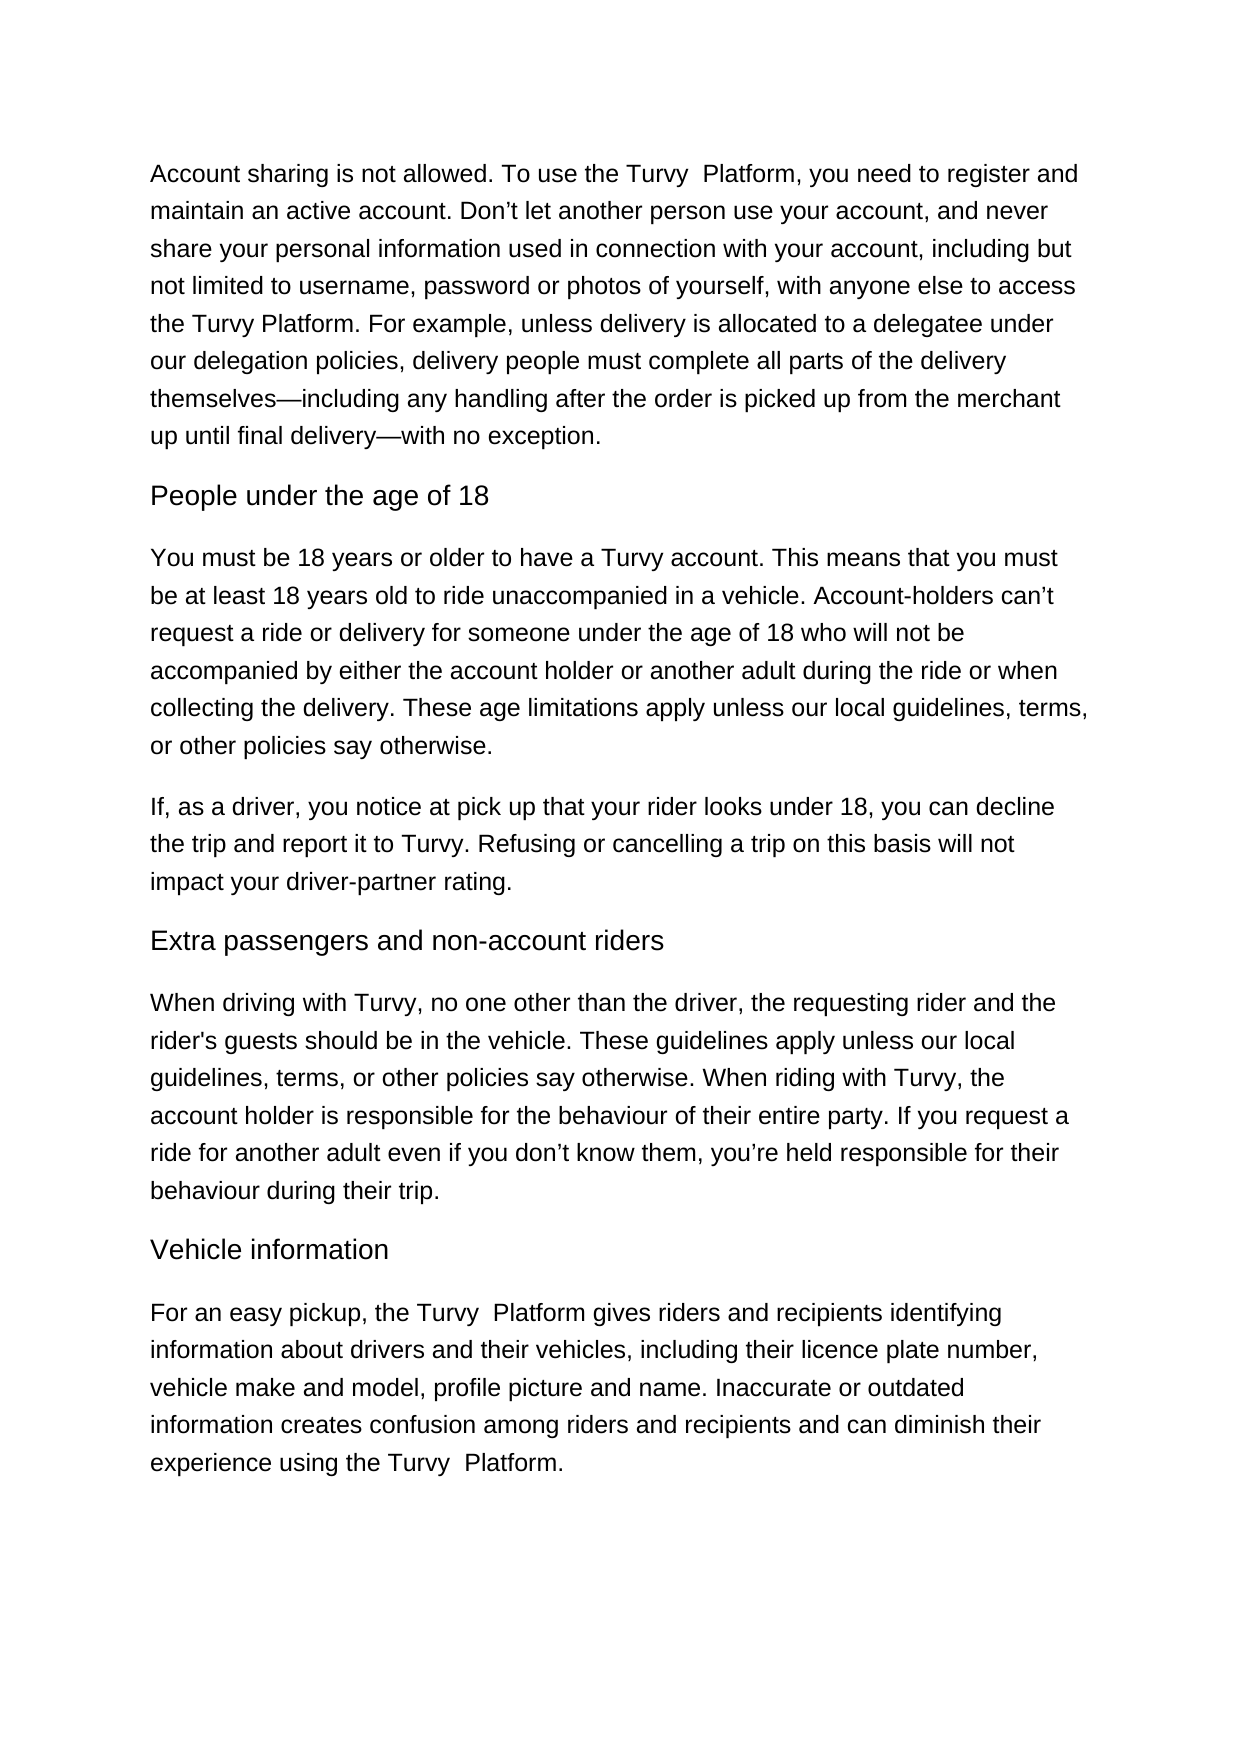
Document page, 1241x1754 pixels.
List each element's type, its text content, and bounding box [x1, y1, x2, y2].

text If, as a driver, you notice at pick up that your rider looks under 18, you can decline the trip and report it to Turvy. Refusing or cancelling a trip on this basis will not impact your driver-partner rating. [150, 783, 1090, 895]
text Extra passengers and non-account riders [150, 919, 1090, 956]
text People under the age of 18 [150, 473, 1090, 511]
text Account sharing is not allowed. To use the Turvy Platform, you need to register and maintain an active account. Don’t let another person use your account, and never share your personal information used in connection with your account, including but not limited to username, password or photos of yourself, with anyone else to access the Turvy Platform. For example, unless delivery is allocated to a delegatee under our delegation policies, delivery people must complete all parts of the delivery themselves—including any handling after the order is picked up from the merchant up until final delivery—with no exception. [150, 150, 1090, 450]
text Vehicle information [150, 1228, 1090, 1266]
text For an easy pickup, the Turvy Platform gives riders and recipients identifying information about drivers and their vehicles, including their licence plate number, vehicle make and model, profile picture and name. Inaccurate or outdated information creates confusion among riders and recipients and can diminish their experience using the Turvy Platform. [150, 1289, 1090, 1477]
text When driving with Turvy, no one other than the driver, the requesting rider and the rider's guests should be in the vehicle. These guidelines apply unless our local guidelines, terms, or other policies say otherwise. When riding with Turvy, the account holder is responsible for the behaviour of their entire party. If you request a ride for another adult even if you don’t know them, you’re held responsible for their behaviour during their trip. [150, 980, 1090, 1205]
text You must be 18 years or older to have a Turvy account. This means that you must be at least 18 years old to ride unaccompanied in a vehicle. Account-holders can’t request a ride or delivery for someone under the age of 18 who will not be accompanied by either the account holder or another adult during the ride or when collecting the delivery. These age limitations apply unless our local guidelines, terms, or other policies say otherwise. [150, 534, 1090, 759]
